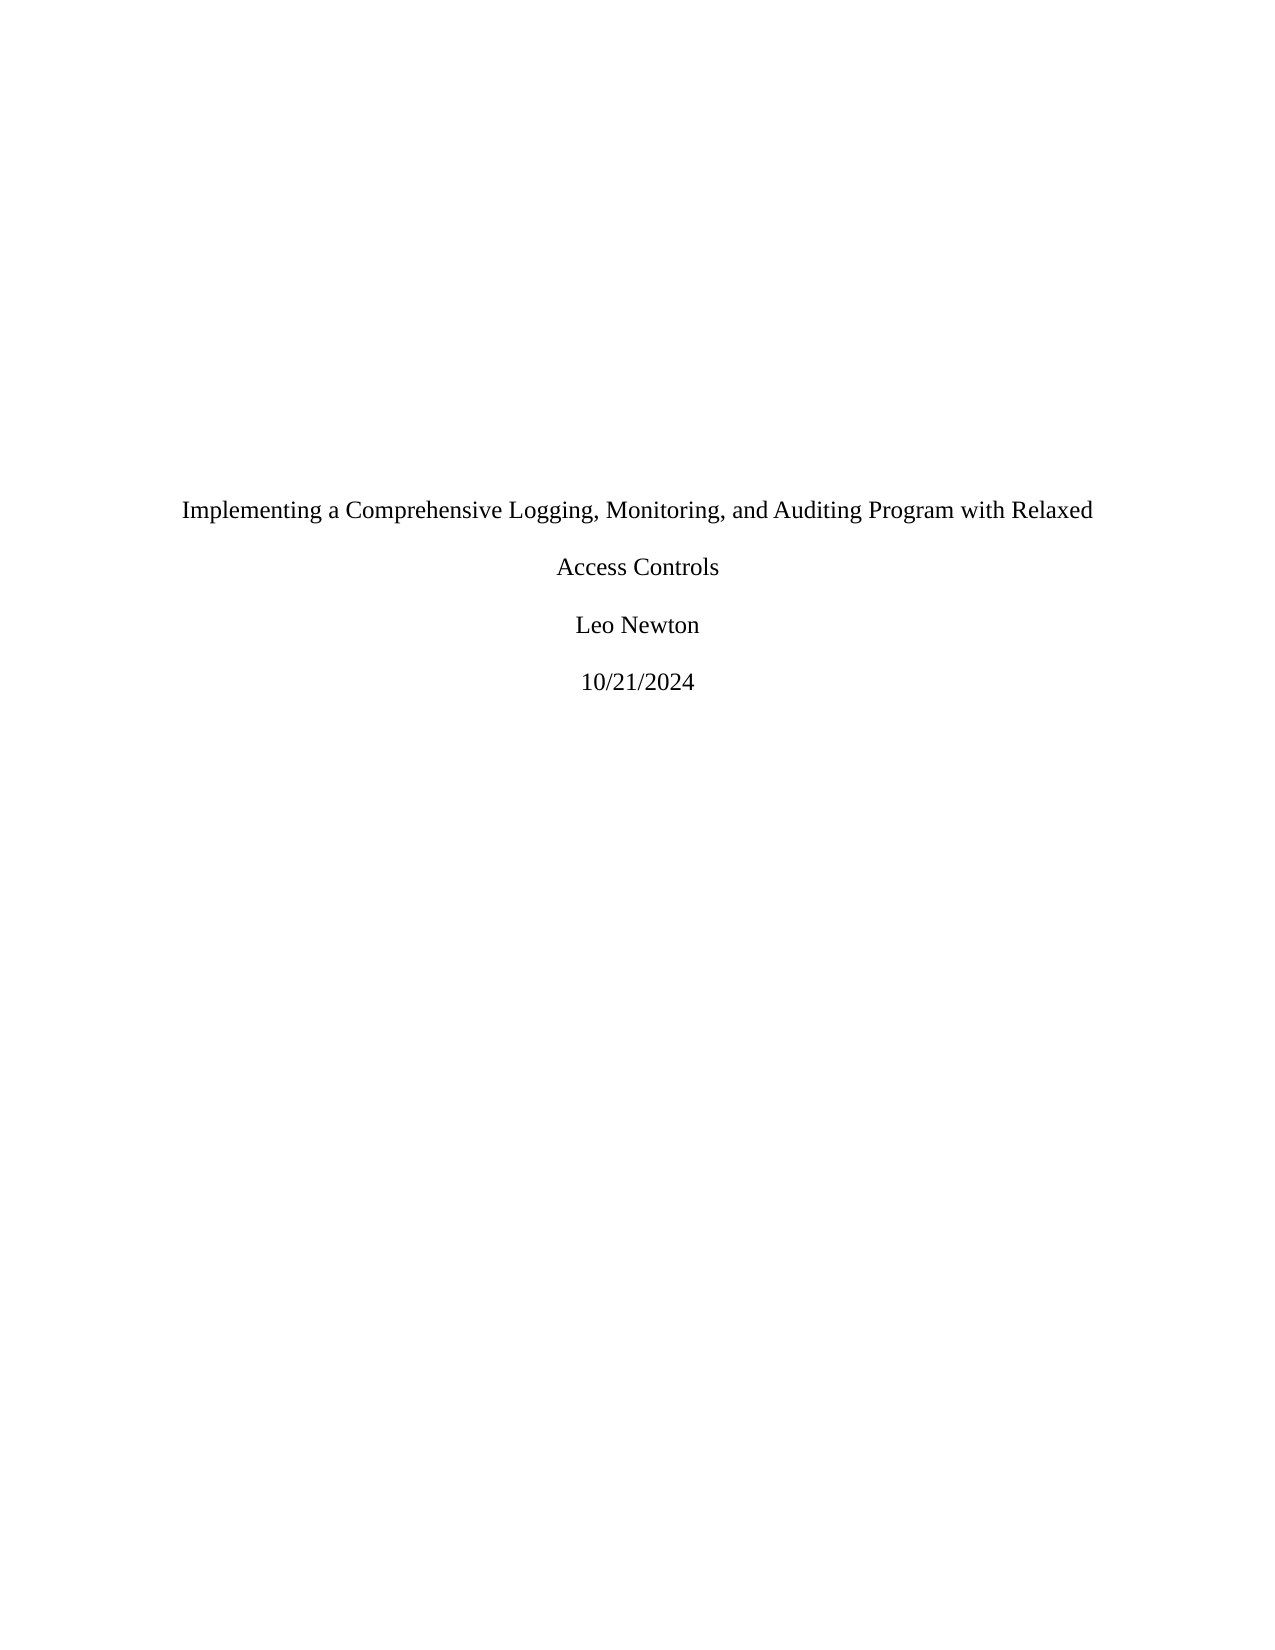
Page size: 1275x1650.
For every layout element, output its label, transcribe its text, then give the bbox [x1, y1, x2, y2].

text Leo Newton [150, 610, 1125, 639]
text 10/21/2024 [150, 667, 1125, 696]
text Implementing a Comprehensive Logging, Monitoring, and Auditing Program with Relaxed Access Controls [150, 495, 1125, 581]
